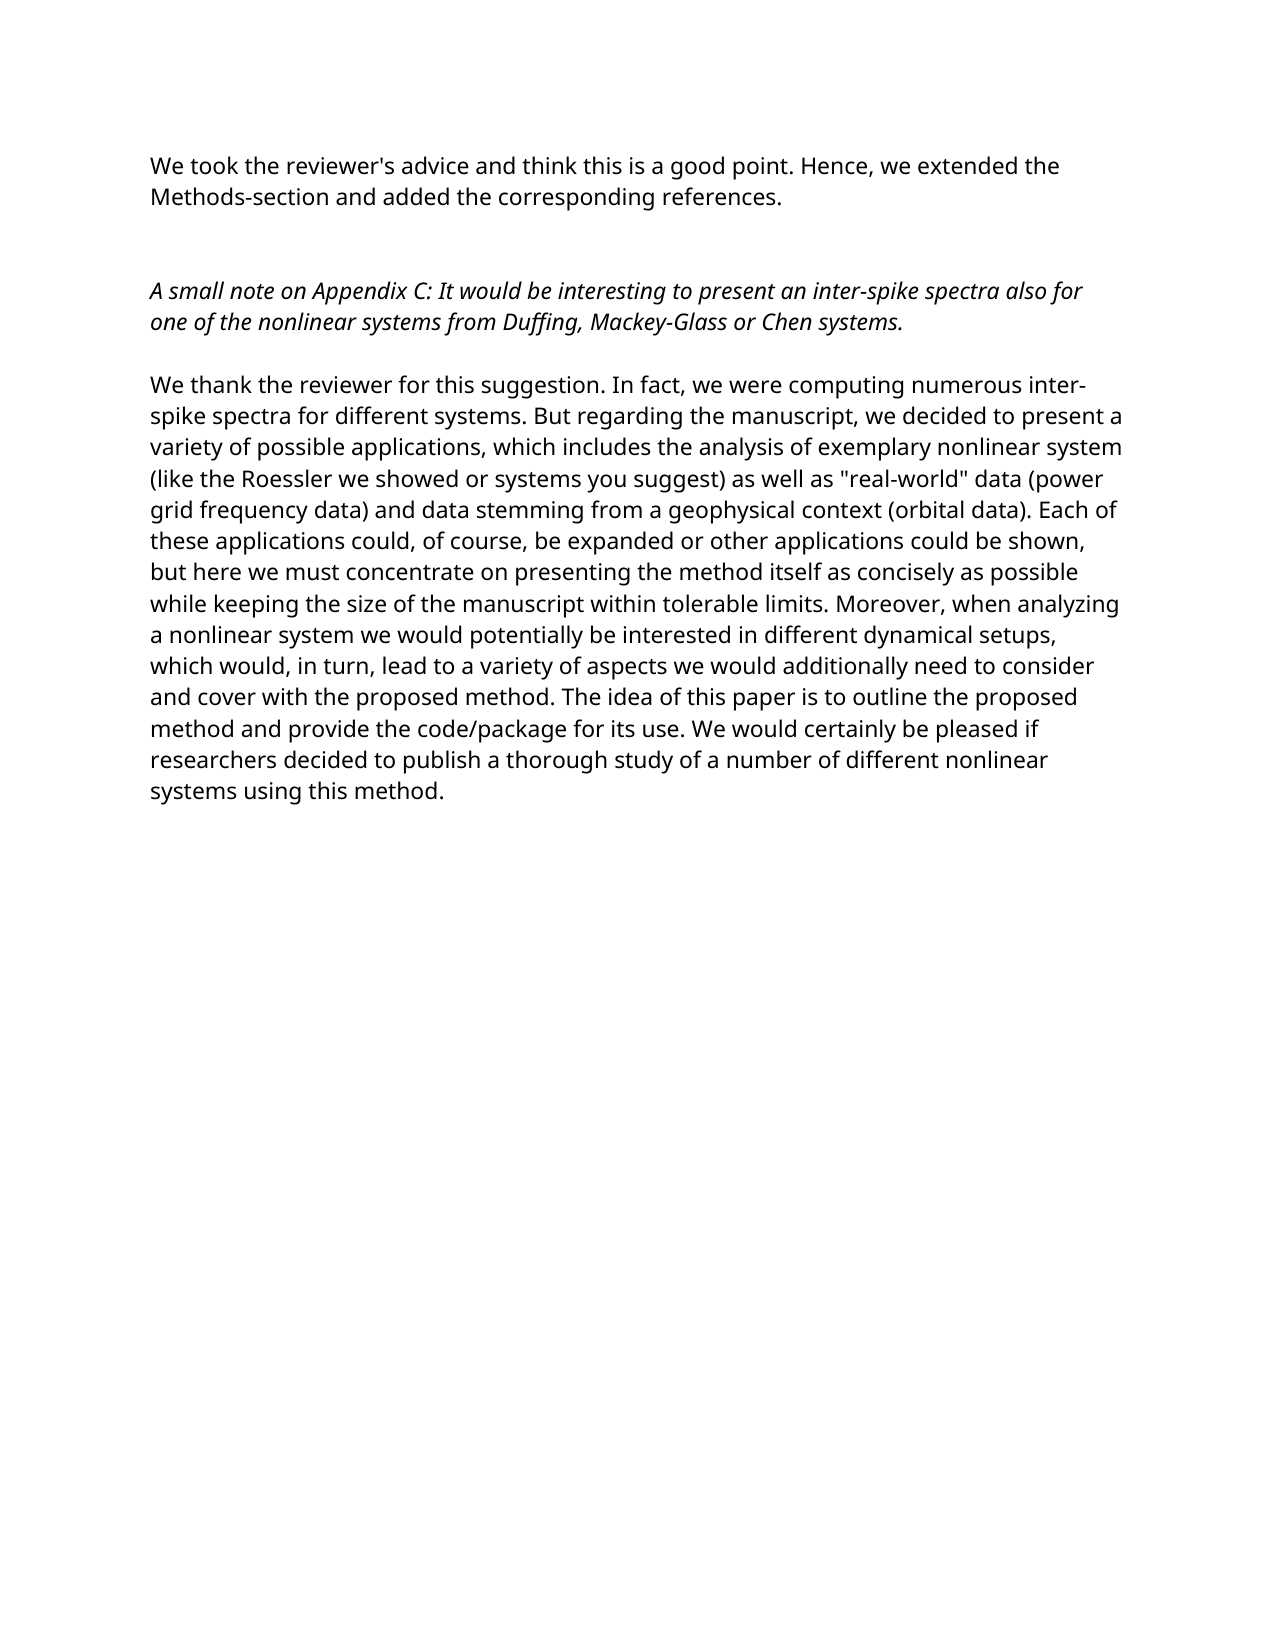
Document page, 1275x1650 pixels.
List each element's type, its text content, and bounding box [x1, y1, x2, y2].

text We took the reviewer's advice and think this is a good point. Hence, we extended the Methods-section and added the corresponding references. [150, 150, 1125, 212]
text We thank the reviewer for this suggestion. In fact, we were computing numerous inter-spike spectra for different systems. But regarding the manuscript, we decided to present a variety of possible applications, which includes the analysis of exemplary nonlinear system (like the Roessler we showed or systems you suggest) as well as "real-world" data (power grid frequency data) and data stemming from a geophysical context (orbital data). Each of these applications could, of course, be expanded or other applications could be shown, but here we must concentrate on presenting the method itself as concisely as possible while keeping the size of the manuscript within tolerable limits. Moreover, when analyzing a nonlinear system we would potentially be interested in different dynamical setups, which would, in turn, lead to a variety of aspects we would additionally need to consider and cover with the proposed method. The idea of this paper is to outline the proposed method and provide the code/package for its use. We would certainly be pleased if researchers decided to publish a thorough study of a number of different nonlinear systems using this method. [150, 369, 1125, 806]
text A small note on Appendix C: It would be interesting to present an inter-spike spectra also for one of the nonlinear systems from Duffing, Mackey-Glass or Chen systems. [150, 275, 1125, 337]
